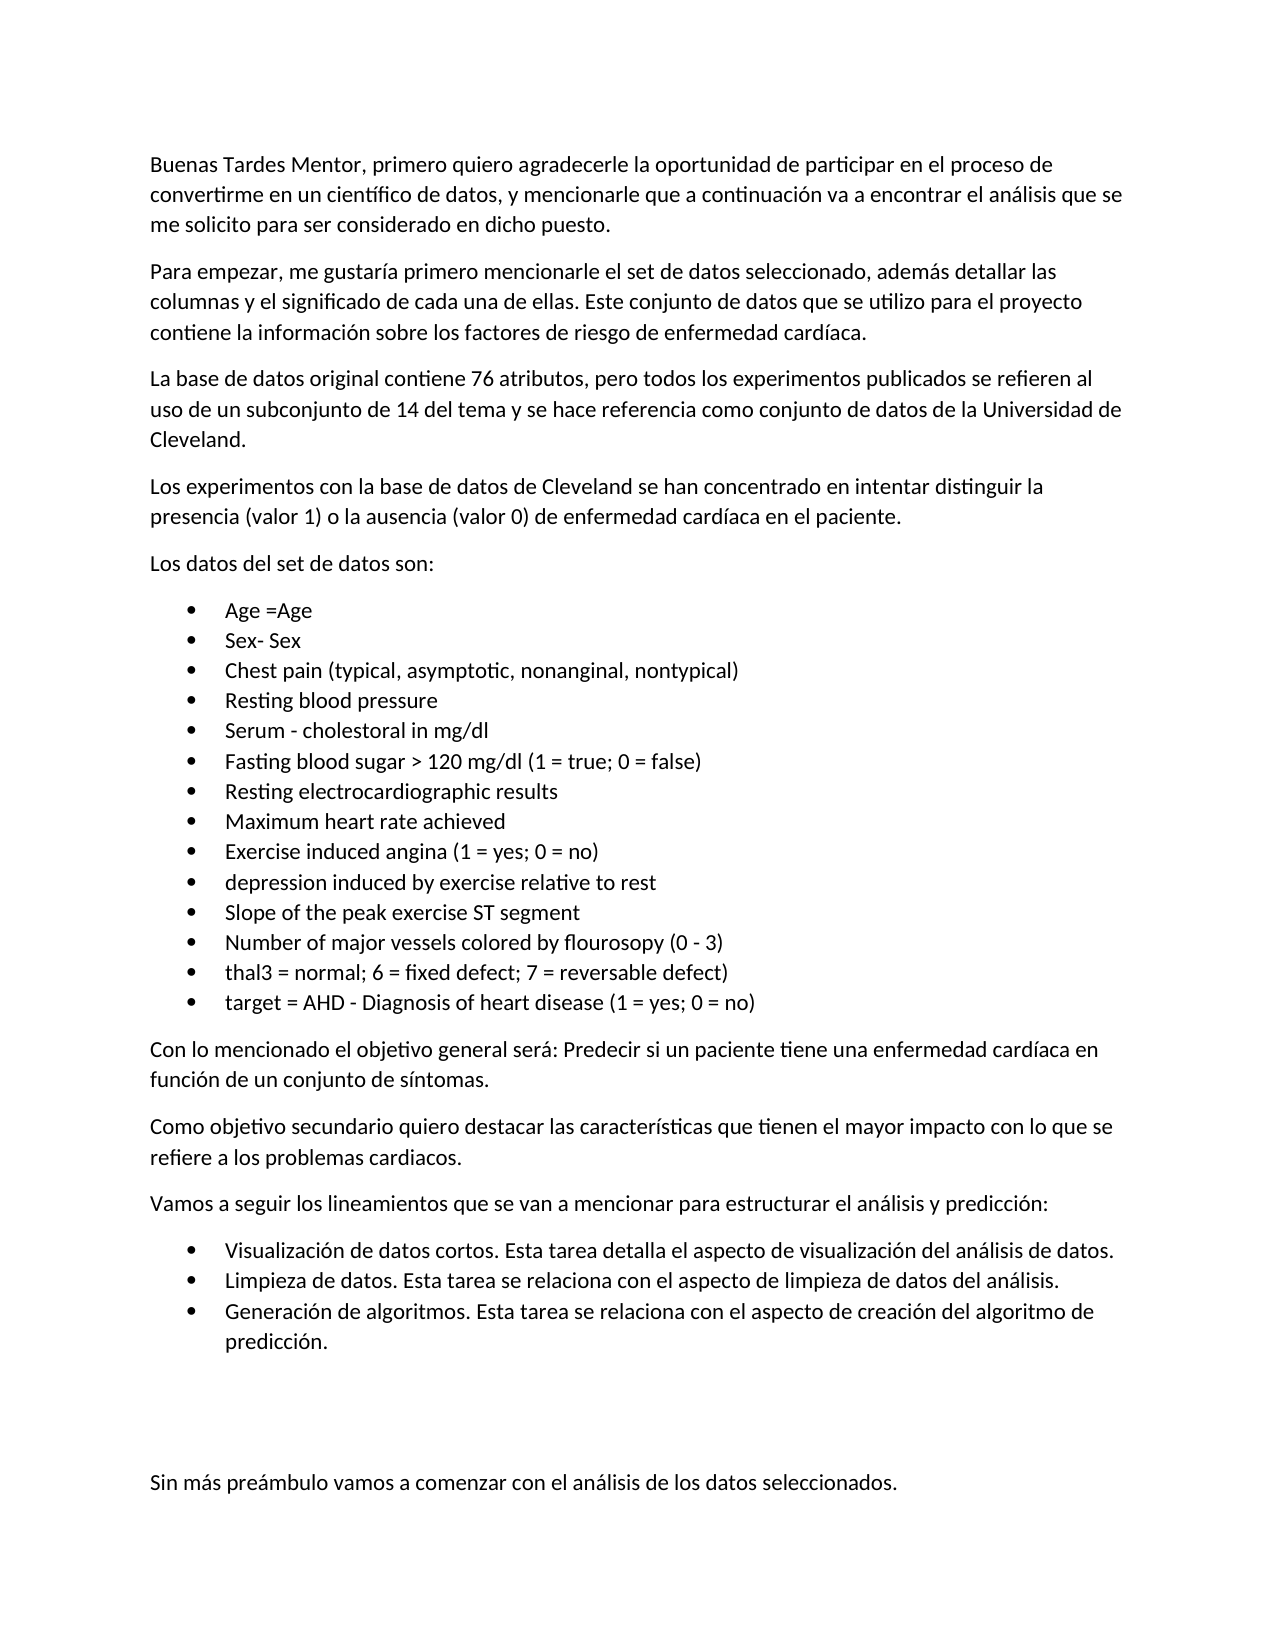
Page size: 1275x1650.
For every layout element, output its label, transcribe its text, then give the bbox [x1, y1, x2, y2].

list target = AHD - Diagnosis of heart disease (1 = yes; 0 = no) [187, 988, 1125, 1017]
text Con lo mencionado el objetivo general será: Predecir si un paciente tiene una enfermedad cardíaca en función de un conjunto de síntomas. [150, 1035, 1125, 1094]
text La base de datos original contiene 76 atributos, pero todos los experimentos publicados se refieren al uso de un subconjunto de 14 del tema y se hace referencia como conjunto de datos de la Universidad de Cleveland. [150, 364, 1125, 453]
list Chest pain (typical, asymptotic, nonanginal, nontypical) [187, 656, 1125, 684]
list Fasting blood sugar > 120 mg/dl (1 = true; 0 = false) [187, 747, 1125, 775]
list depression induced by exercise relative to rest [187, 868, 1125, 896]
text Como objetivo secundario quiero destacar las características que tienen el mayor impacto con lo que se refiere a los problemas cardiacos. [150, 1112, 1125, 1171]
list Generación de algoritmos. Esta tarea se relaciona con el aspecto de creación del algoritmo de predicción. [187, 1297, 1125, 1355]
list Number of major vessels colored by flourosopy (0 - 3) [187, 928, 1125, 956]
list Serum - cholestoral in mg/dl [187, 717, 1125, 745]
text Los datos del set de datos son: [150, 549, 1125, 577]
text Para empezar, me gustaría primero mencionarle el set de datos seleccionado, además detallar las columnas y el significado de cada una de ellas. Este conjunto de datos que se utilizo para el proyecto contiene la información sobre los factores de riesgo de enfermedad cardíaca. [150, 257, 1125, 346]
list Exercise induced angina (1 = yes; 0 = no) [187, 837, 1125, 866]
list Age =Age [187, 596, 1125, 624]
list Slope of the peak exercise ST segment [187, 898, 1125, 926]
list Limpieza de datos. Esta tarea se relaciona con el aspecto de limpieza de datos del análisis. [187, 1267, 1125, 1295]
text Sin más preámbulo vamos a comenzar con el análisis de los datos seleccionados. [150, 1468, 1125, 1496]
list Resting blood pressure [187, 686, 1125, 714]
text Buenas Tardes Mentor, primero quiero agradecerle la oportunidad de participar en el proceso de convertirme en un científico de datos, y mencionarle que a continuación va a encontrar el análisis que se me solicito para ser considerado en dicho puesto. [150, 150, 1125, 238]
text Vamos a seguir los lineamientos que se van a mencionar para estructurar el análisis y predicción: [150, 1189, 1125, 1218]
list Visualización de datos cortos. Esta tarea detalla el aspecto de visualización del análisis de datos. [187, 1236, 1125, 1264]
list Resting electrocardiographic results [187, 777, 1125, 805]
text Los experimentos con la base de datos de Cleveland se han concentrado en intentar distinguir la presencia (valor 1) o la ausencia (valor 0) de enfermedad cardíaca en el paciente. [150, 472, 1125, 530]
list Sex- Sex [187, 626, 1125, 654]
list thal3 = normal; 6 = fixed defect; 7 = reversable defect) [187, 958, 1125, 986]
list Maximum heart rate achieved [187, 807, 1125, 835]
